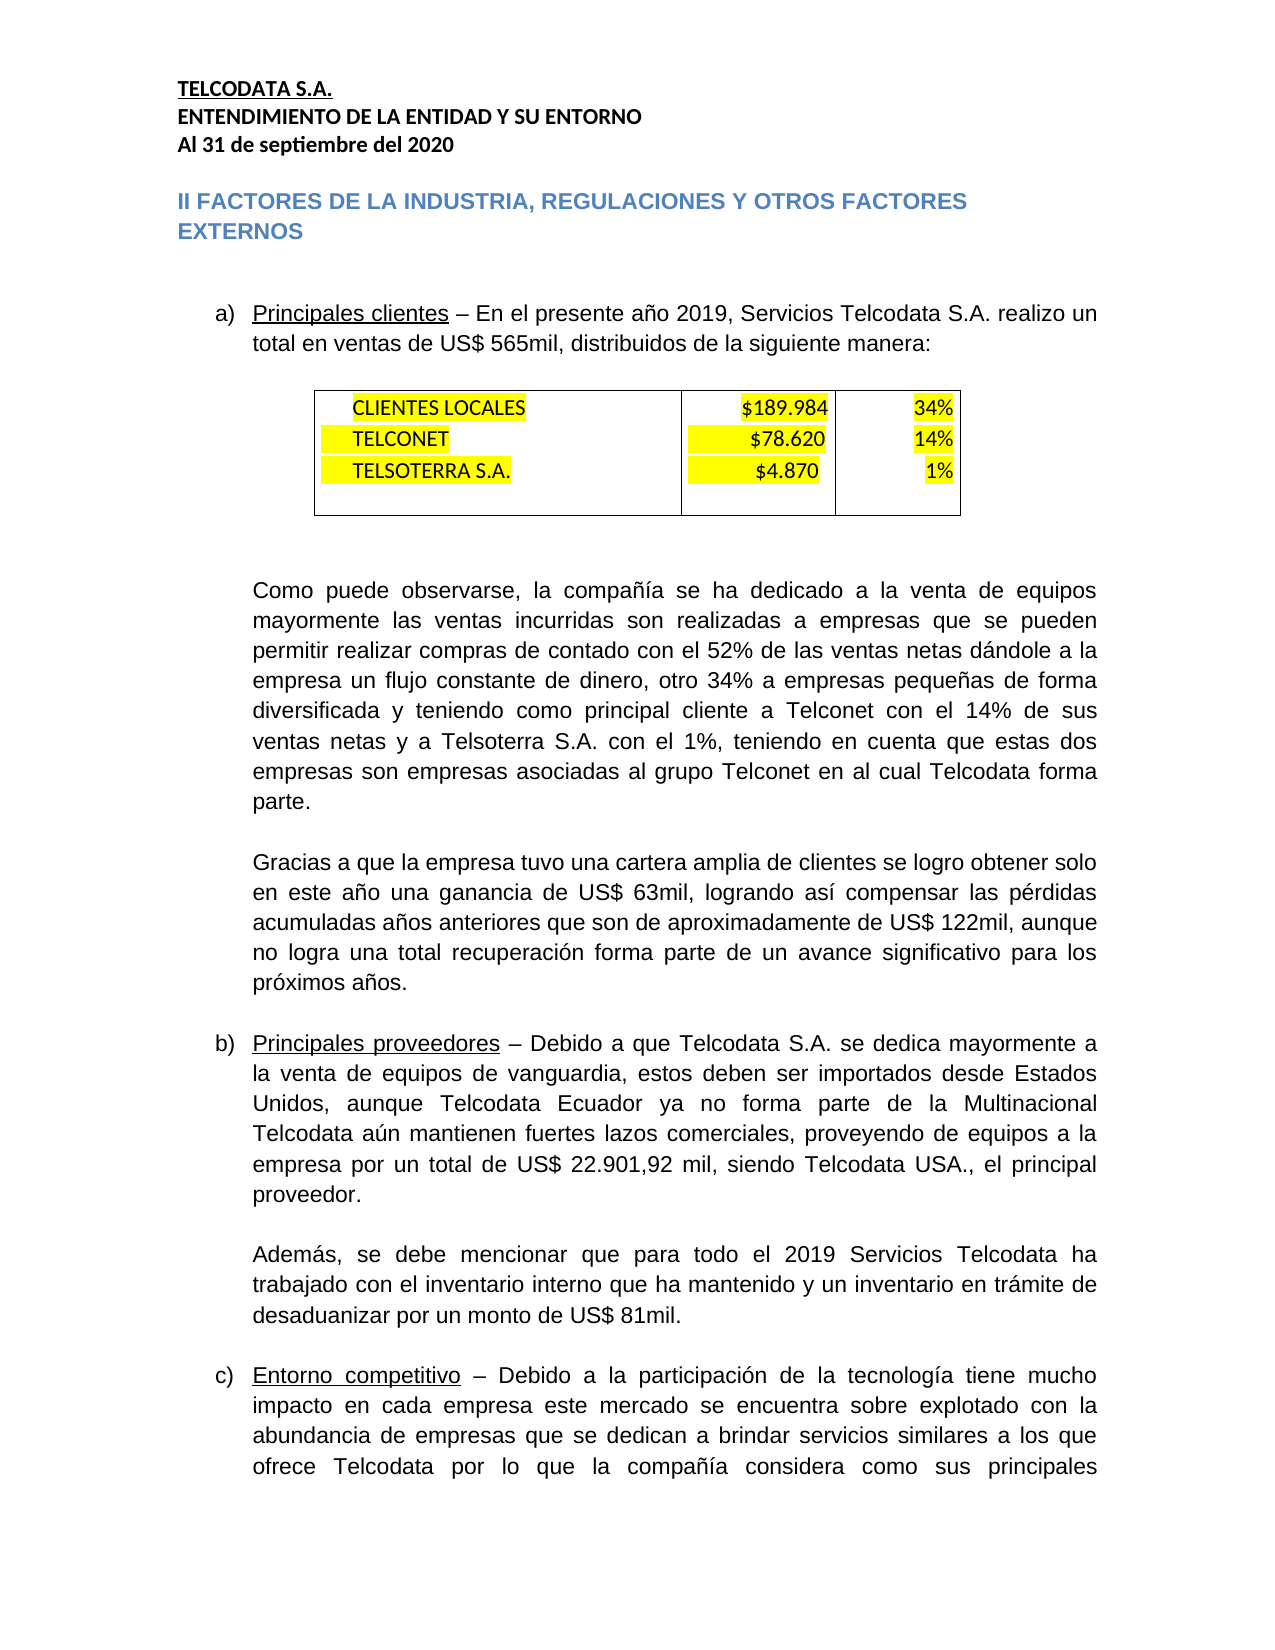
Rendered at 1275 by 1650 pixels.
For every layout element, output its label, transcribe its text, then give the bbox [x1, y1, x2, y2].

subtitle II FACTORES DE LA INDUSTRIA, REGULACIONES Y OTROS FACTORES EXTERNOS [177, 188, 1098, 244]
list Principales proveedores – Debido a que Telcodata S.A. se dedica mayormente a la venta de equipos de vanguardia, estos deben ser importados desde Estados Unidos, aunque Telcodata Ecuador ya no forma parte de la Multinacional Telcodata aún mantienen fuertes lazos comerciales, proveyendo de equipos a la empresa por un total de US$ 22.901,92 mil, siendo Telcodata USA., el principal proveedor. [215, 1030, 1098, 1207]
table_header 34% [836, 391, 960, 421]
table_cell [836, 484, 960, 515]
table_cell [315, 484, 681, 515]
text Gracias a que la empresa tuvo una cartera amplia de clientes se logro obtener solo en este año una ganancia de US$ 63mil, logrando así compensar las pérdidas acumuladas años anteriores que son de aproximadamente de US$ 122mil, aunque no logra una total recuperación forma parte de un avance significativo para los próximos años. [252, 848, 1098, 996]
table_header $189.984 [682, 391, 835, 421]
text Además, se debe mencionar que para todo el 2019 Servicios Telcodata ha trabajado con el inventario interno que ha mantenido y un inventario en trámite de desaduanizar por un monto de US$ 81mil. [252, 1241, 1098, 1328]
table_cell [682, 484, 835, 515]
table_cell $4.870 [682, 453, 835, 484]
text Como puede observarse, la compañía se ha dedicado a la venta de equipos mayormente las ventas incurridas son realizadas a empresas que se pueden permitir realizar compras de contado con el 52% de las ventas netas dándole a la empresa un flujo constante de dinero, otro 34% a empresas pequeñas de forma diversificada y teniendo como principal cliente a Telconet con el 14% de sus ventas netas y a Telsoterra S.A. con el 1%, teniendo en cuenta que estas dos empresas son empresas asociadas al grupo Telconet en al cual Telcodata forma parte. [252, 577, 1098, 814]
table_header CLIENTES LOCALES [315, 391, 681, 421]
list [215, 1362, 1098, 1479]
table_cell TELSOTERRA S.A. [315, 453, 681, 484]
list Principales clientes – En el presente año 2019, Servicios Telcodata S.A. realizo un total en ventas de US$ 565mil, distribuidos de la siguiente manera: [215, 299, 1098, 356]
table_cell $78.620 [682, 421, 835, 453]
table_cell 1% [836, 453, 960, 484]
table_cell TELCONET [315, 421, 681, 453]
table_cell 14% [836, 421, 960, 453]
